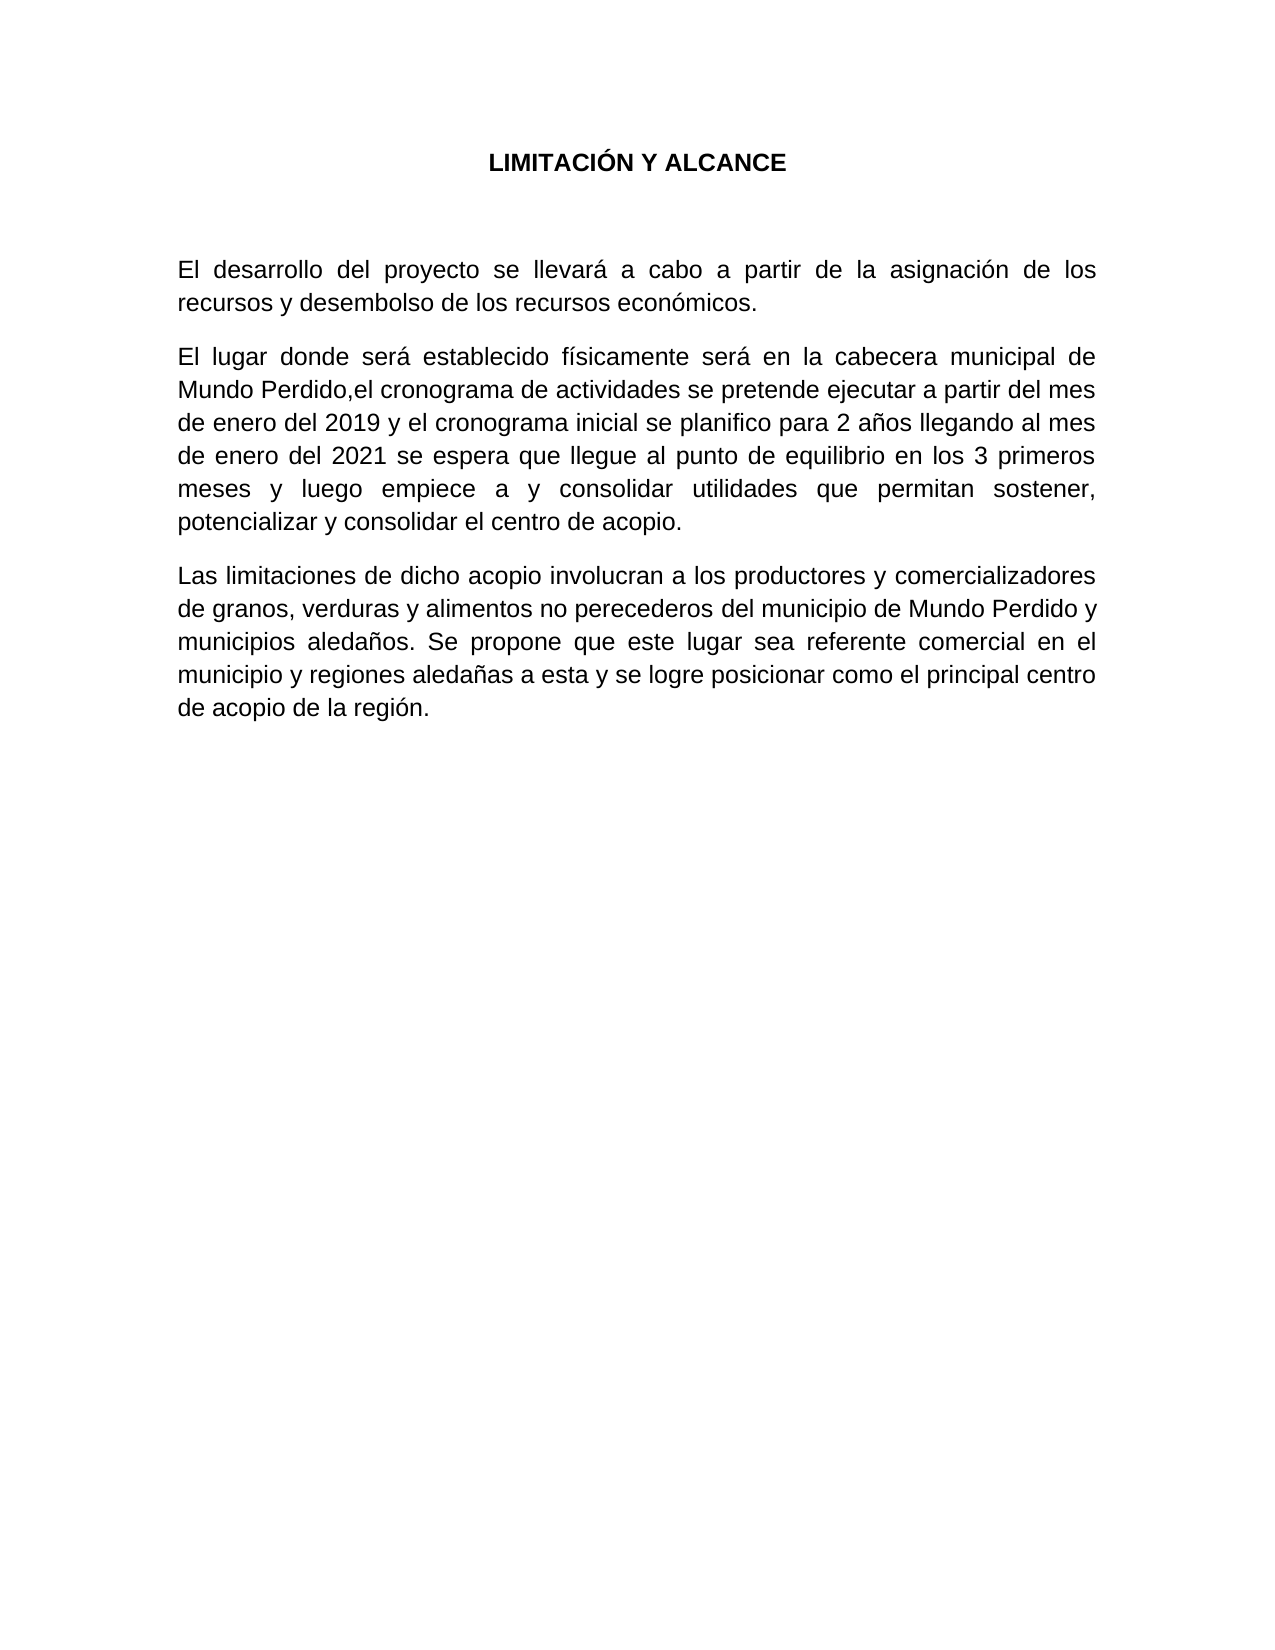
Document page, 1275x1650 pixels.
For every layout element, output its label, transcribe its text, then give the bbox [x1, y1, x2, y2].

text LIMITACIÓN Y ALCANCE [177, 148, 1098, 176]
text Las limitaciones de dicho acopio involucran a los productores y comercializadores de granos, verduras y alimentos no perecederos del municipio de Mundo Perdido y municipios aledaños. Se propone que este lugar sea referente comercial en el municipio y regiones aledañas a esta y se logre posicionar como el principal centro de acopio de la región. [177, 561, 1098, 722]
text El desarrollo del proyecto se llevará a cabo a partir de la asignación de los recursos y desembolso de los recursos económicos. [177, 255, 1098, 317]
text El lugar donde será establecido físicamente será en la cabecera municipal de Mundo Perdido,el cronograma de actividades se pretende ejecutar a partir del mes de enero del 2019 y el cronograma inicial se planifico para 2 años llegando al mes de enero del 2021 se espera que llegue al punto de equilibrio en los 3 primeros meses y luego empiece a y consolidar utilidades que permitan sostener, potencializar y consolidar el centro de acopio. [177, 342, 1098, 536]
